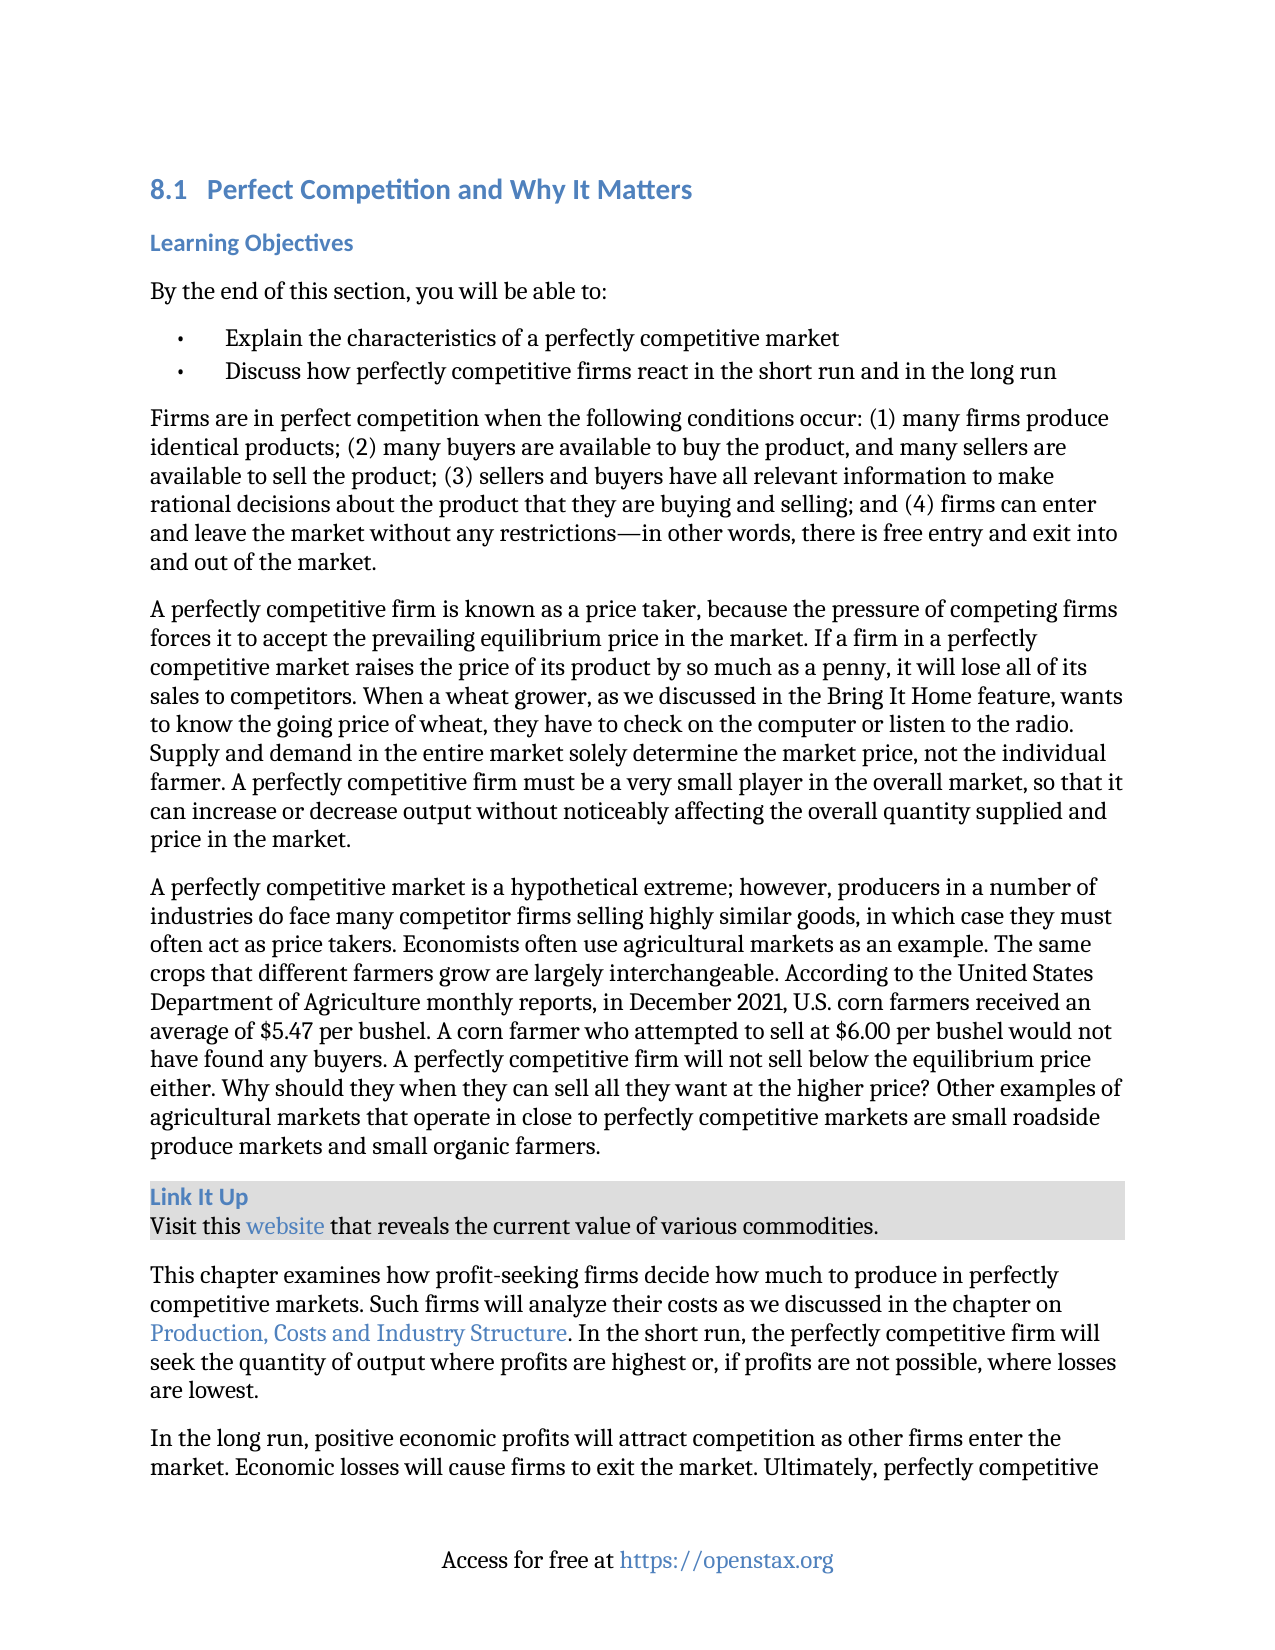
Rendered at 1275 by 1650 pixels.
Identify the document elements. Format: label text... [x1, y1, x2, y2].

text Firms are in perfect competition when the following conditions occur: (1) many firms produce identical products; (2) many buyers are available to buy the product, and many sellers are available to sell the product; (3) sellers and buyers have all relevant information to make rational decisions about the product that they are buying and selling; and (4) firms can enter and leave the market without any restrictions—in other words, there is free entry and exit into and out of the market. [150, 404, 1125, 577]
text Visit this website that reveals the current value of various commodities. [150, 1212, 1125, 1240]
list Explain the characteristics of a perfectly competitive market [175, 324, 1125, 353]
subtitle Link It Up [150, 1181, 1125, 1212]
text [150, 1424, 1125, 1481]
list Discuss how perfectly competitive firms react in the short run and in the long run [175, 357, 1125, 385]
text By the end of this section, you will be able to: [150, 277, 1125, 305]
text A perfectly competitive market is a hypothetical extreme; however, producers in a number of industries do face many competitor firms selling highly similar goods, in which case they must often act as price takers. Economists often use agricultural markets as an example. The same crops that different farmers grow are largely interchangeable. According to the United States Department of Agriculture monthly reports, in December 2021, U.S. corn farmers received an average of $5.47 per bushel. A corn farmer who attempted to sell at $6.00 per bushel would not have found any buyers. A perfectly competitive firm will not sell below the equilibrium price either. Why should they when they can sell all they want at the higher price? Other examples of agricultural markets that operate in close to perfectly competitive markets are small roadside produce markets and small organic farmers. [150, 873, 1125, 1160]
subtitle 8.1 Perfect Competition and Why It Matters [150, 171, 1125, 206]
text This chapter examines how profit-seeking firms decide how much to produce in perfectly competitive markets. Such firms will analyze their costs as we discussed in the chapter on Production, Costs and Industry Structure. In the short run, the perfectly competitive firm will seek the quantity of output where profits are highest or, if profits are not possible, where losses are lowest. [150, 1261, 1125, 1405]
subtitle Learning Objectives [150, 227, 1125, 258]
text A perfectly competitive firm is known as a price taker, because the pressure of competing firms forces it to accept the prevailing equilibrium price in the market. If a firm in a perfectly competitive market raises the price of its product by so much as a penny, it will lose all of its sales to competitors. When a wheat grower, as we discussed in the Bring It Home feature, wants to know the going price of wheat, they have to check on the computer or listen to the radio. Supply and demand in the entire market solely determine the market price, not the individual farmer. A perfectly competitive firm must be a very small player in the overall market, so that it can increase or decrease output without noticeably affecting the overall quantity supplied and price in the market. [150, 595, 1125, 854]
